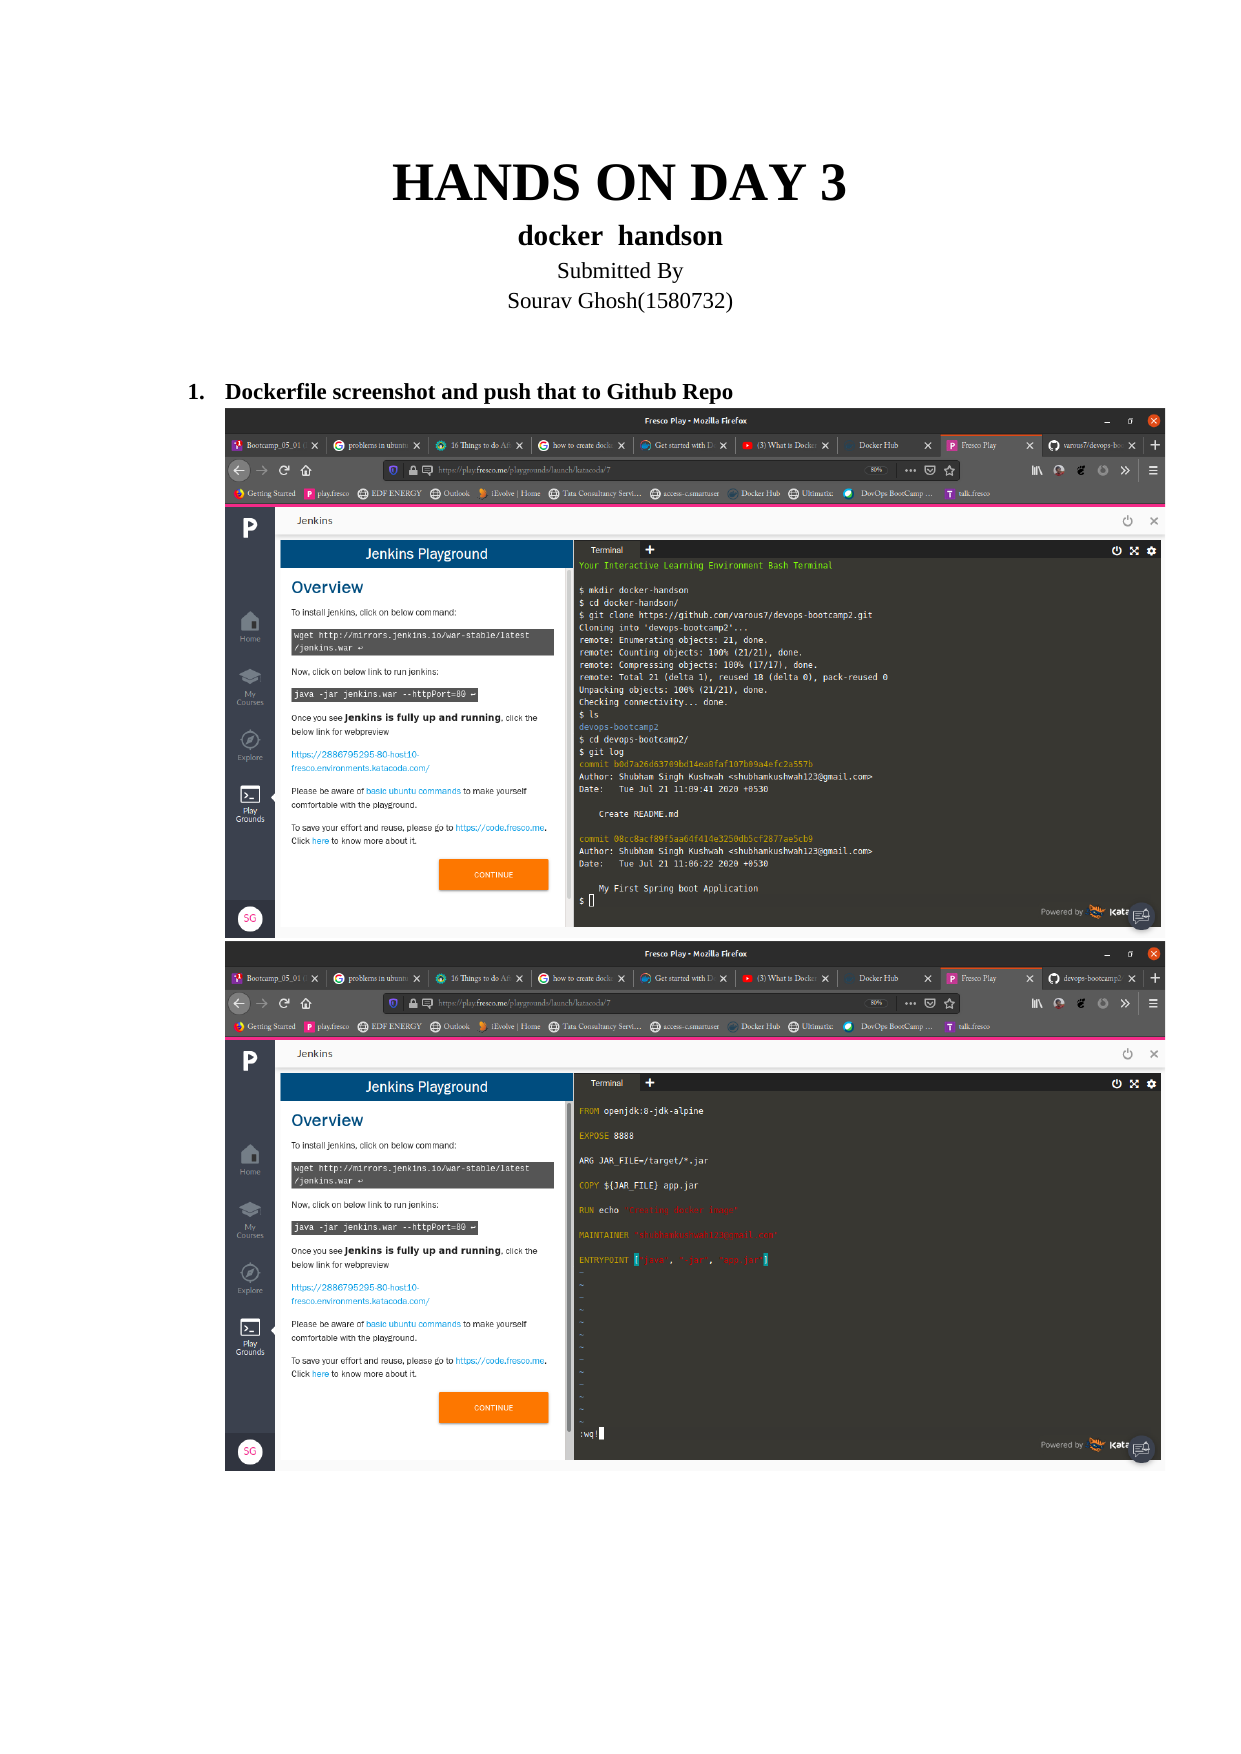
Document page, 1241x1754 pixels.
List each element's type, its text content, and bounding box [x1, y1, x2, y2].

picture [225, 408, 1166, 938]
text Sourav Ghosh(1580732) [150, 287, 1090, 314]
picture [225, 941, 1166, 1471]
text Submitted By [150, 257, 1090, 283]
list Dockerfile screenshot and push that to Github Repo [187, 378, 1090, 404]
text docker handson [150, 218, 1090, 252]
title HANDS ON DAY 3 [150, 150, 1090, 212]
